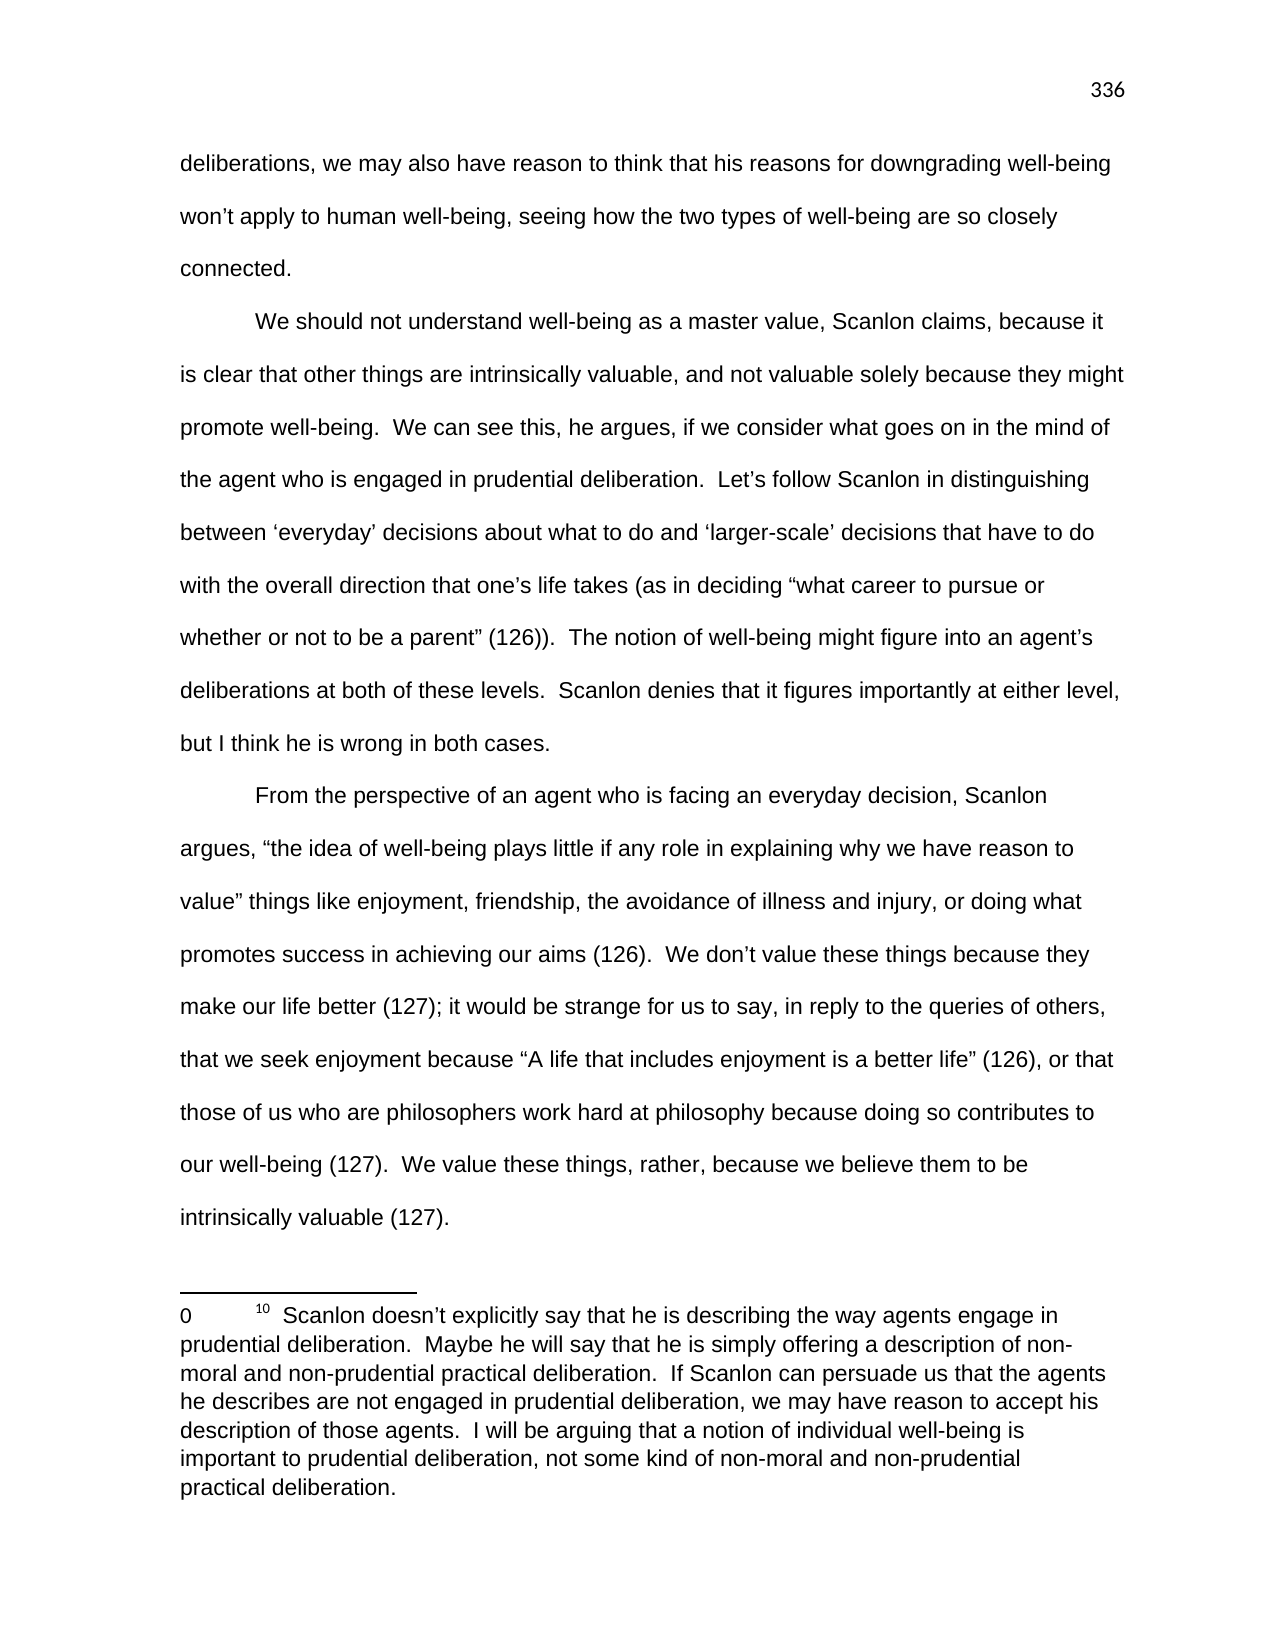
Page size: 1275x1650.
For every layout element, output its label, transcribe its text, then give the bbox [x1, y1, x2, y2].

text From the perspective of an agent who is facing an everyday decision, Scanlon argues, “the idea of well-being plays little if any role in explaining why we have reason to value” things like enjoyment, friendship, the avoidance of illness and injury, or doing what promotes success in achieving our aims (126). We don’t value these things because they make our life better (127); it would be strange for us to say, in reply to the queries of others, that we seek enjoyment because “A life that includes enjoyment is a better life” (126), or that those of us who are philosophers work hard at philosophy because doing so contributes to our well-being (127). We value these things, rather, because we believe them to be intrinsically valuable (127). [180, 782, 1125, 1231]
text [180, 150, 1125, 282]
text We should not understand well-being as a master value, Scanlon claims, because it is clear that other things are intrinsically valuable, and not valuable solely because they might promote well-being. We can see this, he argues, if we consider what goes on in the mind of the agent who is engaged in prudential deliberation. Let’s follow Scanlon in distinguishing between ‘everyday’ decisions about what to do and ‘larger-scale’ decisions that have to do with the overall direction that one’s life takes (as in deciding “what career to pursue or whether or not to be a parent” (126)). The notion of well-being might figure into an agent’s deliberations at both of these levels. Scanlon denies that it figures importantly at either level, but I think he is wrong in both cases. [180, 308, 1125, 756]
